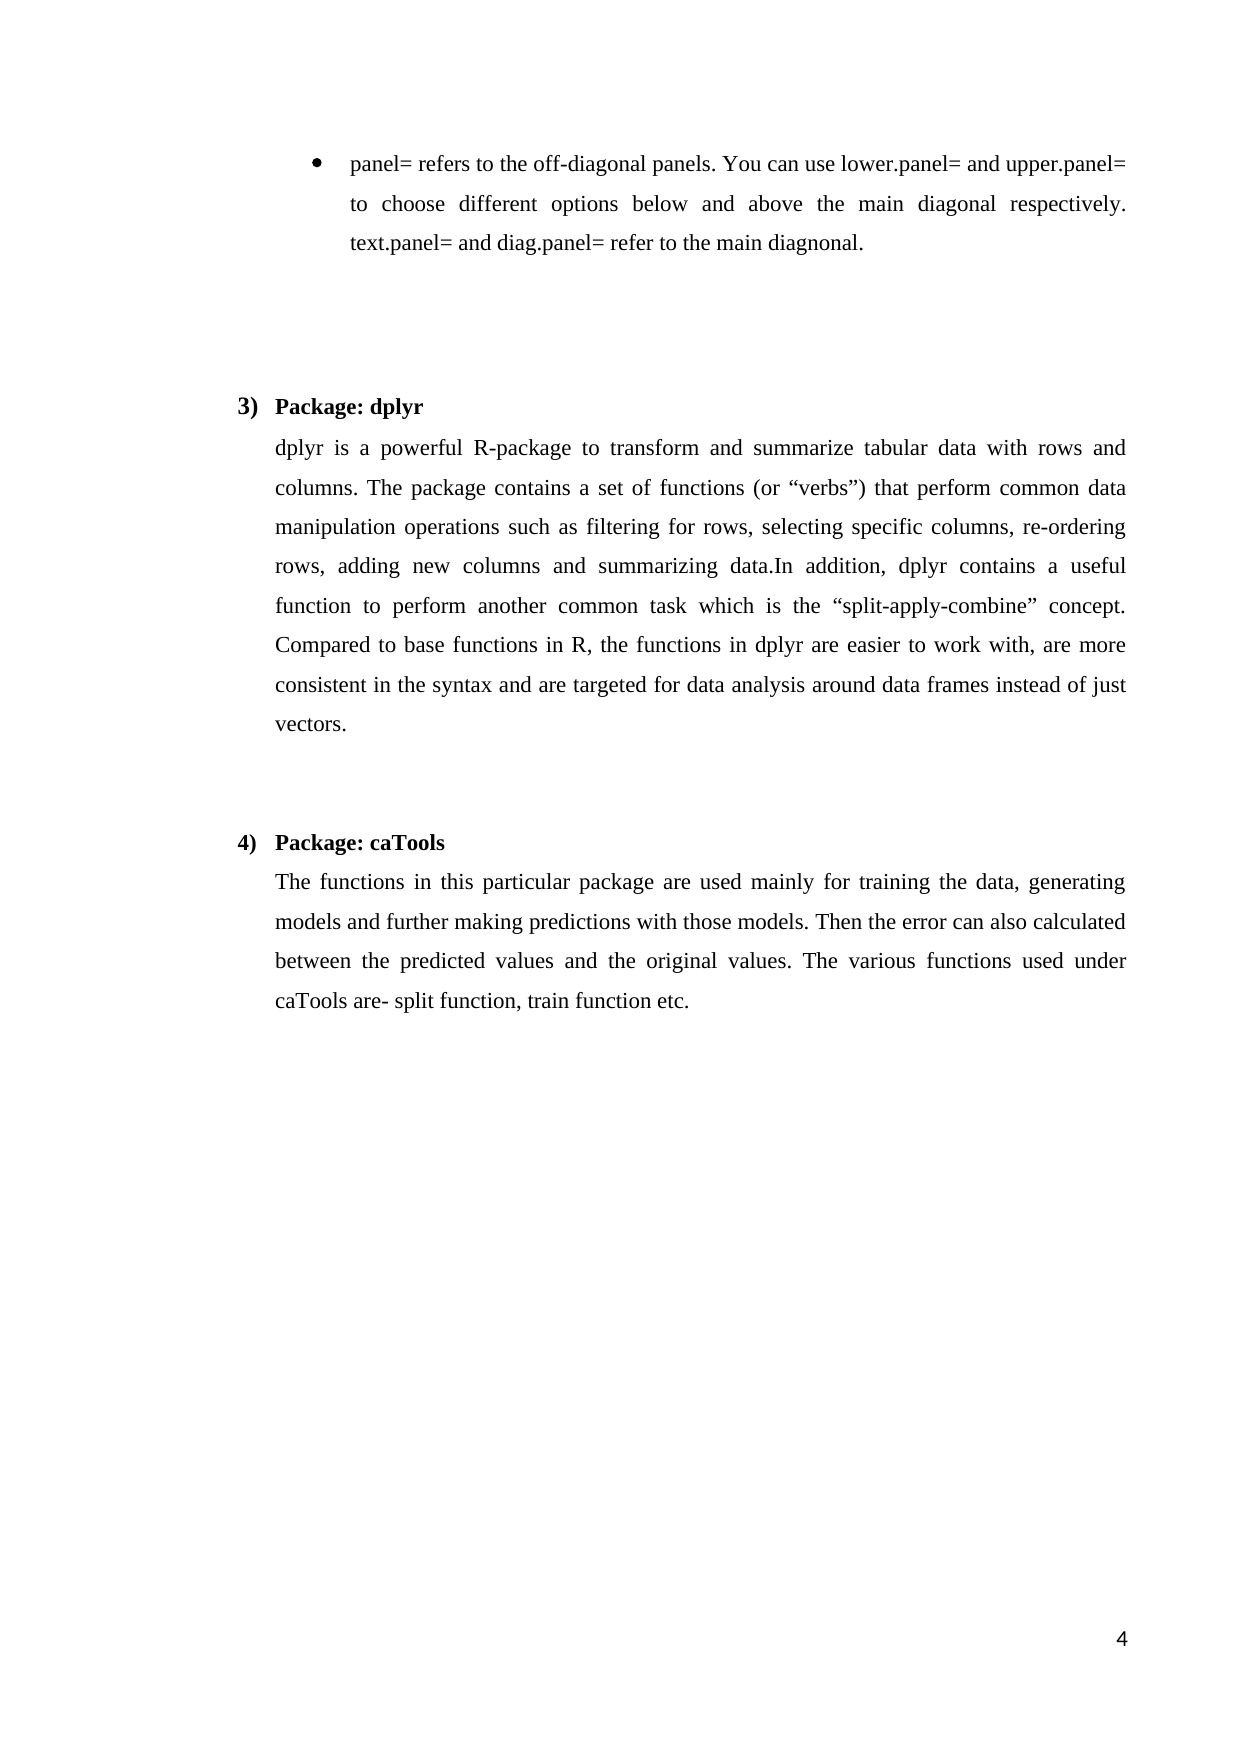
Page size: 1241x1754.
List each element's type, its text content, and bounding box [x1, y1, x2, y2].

list panel= refers to the off-diagonal panels. You can use lower.panel= and upper.panel= to choose different options below and above the main diagonal respectively. text.panel= and diag.panel= refer to the main diagnonal. [312, 150, 1128, 256]
list Package: dplyr [237, 391, 1128, 420]
list dplyr is a powerful R-package to transform and summarize tabular data with rows and columns. The package contains a set of functions (or “verbs”) that perform common data manipulation operations such as filtering for rows, selecting specific columns, re-ordering rows, adding new columns and summarizing data.In addition, dplyr contains a useful function to perform another common task which is the “split-apply-combine” concept. Compared to base functions in R, the functions in dplyr are easier to work with, are more consistent in the syntax and are targeted for data analysis around data frames instead of just vectors. [275, 434, 1128, 737]
list The functions in this particular package are used mainly for training the data, generating models and further making predictions with those models. Then the error can also calculated between the predicted values and the original values. The various functions used under caTools are- split function, train function etc. [275, 868, 1128, 1013]
list Package: caTools [237, 829, 1128, 855]
